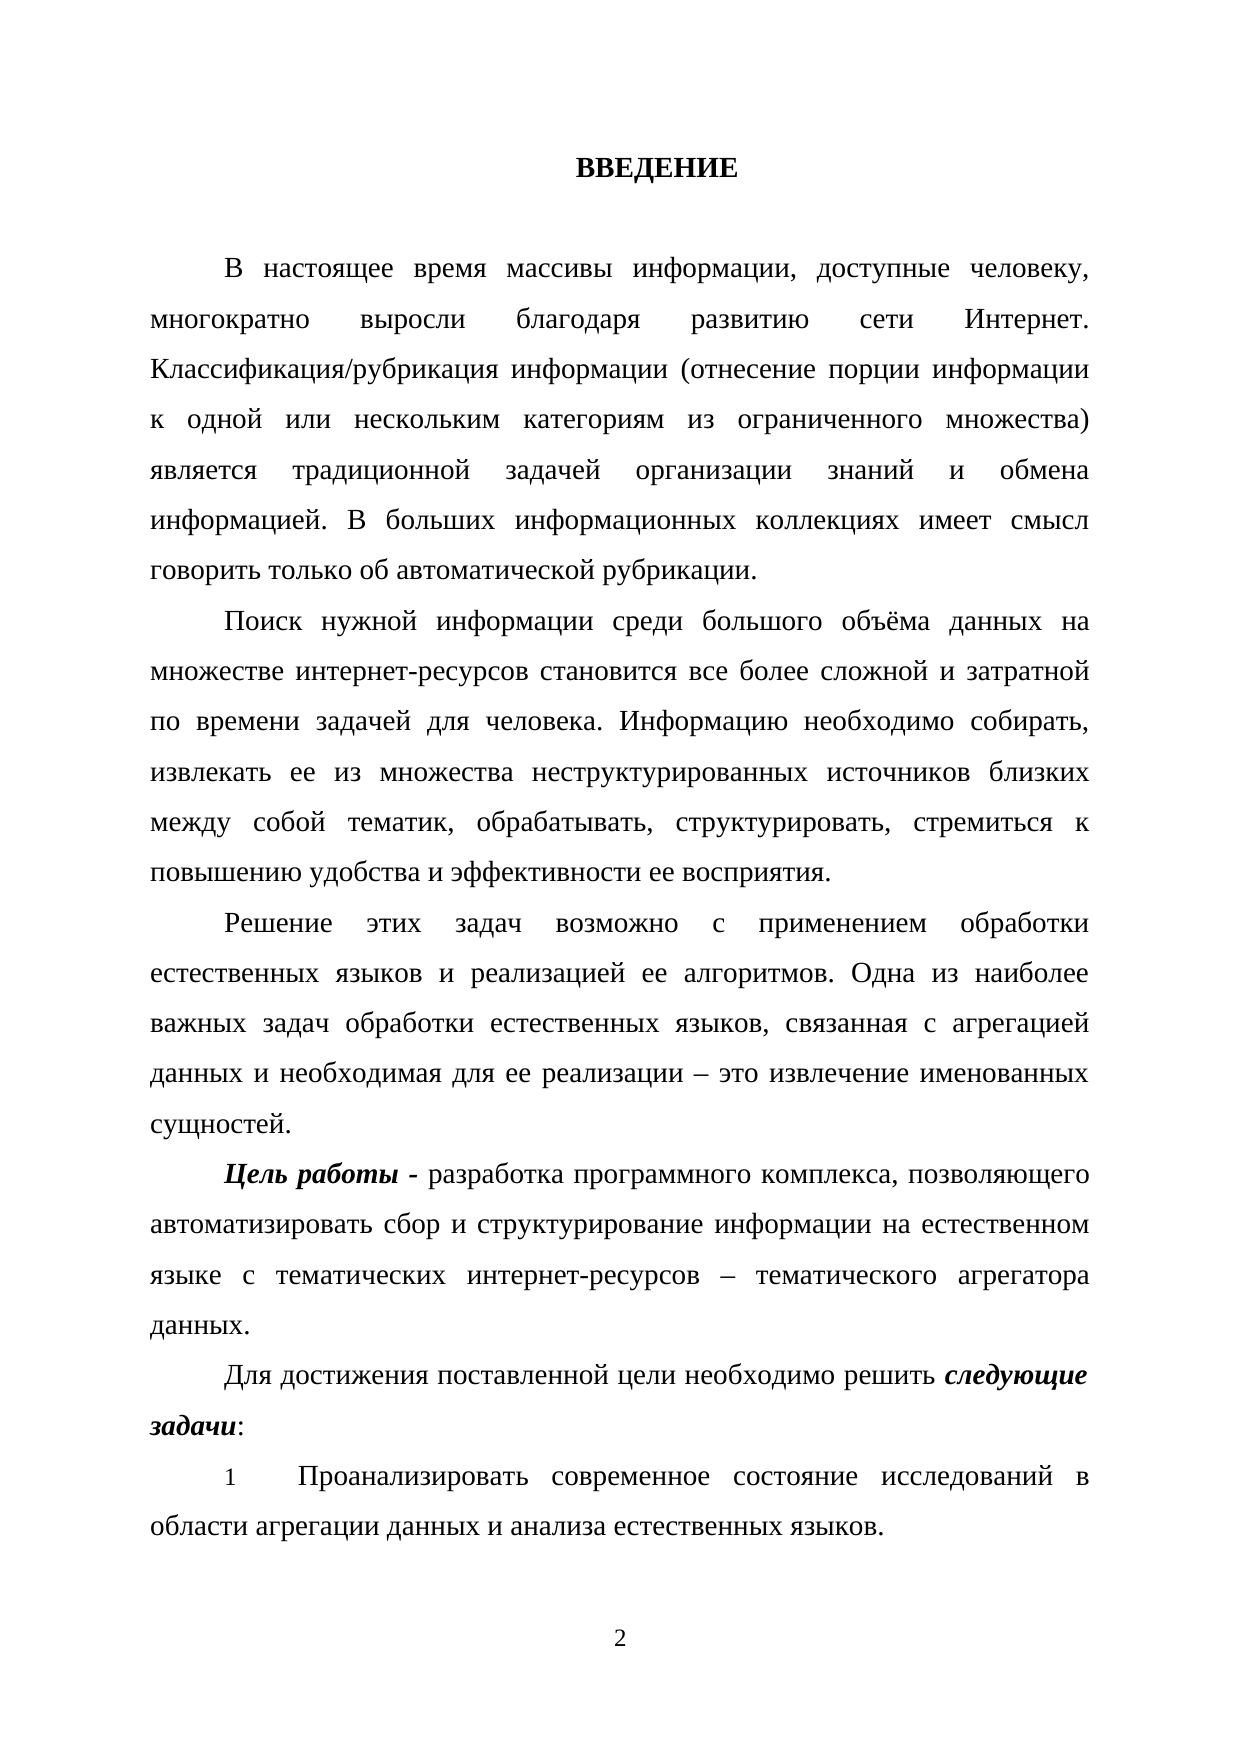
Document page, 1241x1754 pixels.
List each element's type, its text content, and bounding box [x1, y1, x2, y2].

list Проанализировать современное состояние исследований в области агрегации данных и анализа естественных языков. [150, 1458, 1090, 1542]
subtitle ВВЕДЕНИЕ [150, 150, 1090, 183]
text Цель работы - разработка программного комплекса, позволяющего автоматизировать сбор и структурирование информации на естественном языке с тематических интернет-ресурсов – тематического агрегатора данных. [150, 1156, 1090, 1341]
text В настоящее время массивы информации, доступные человеку, многократно выросли благодаря развитию сети Интернет. Классификация/рубрикация информации (отнесение порции информации к одной или нескольким категориям из ограниченного множества) является традиционной задачей организации знаний и обмена информацией. В больших информационных коллекциях имеет смысл говорить только об автоматической рубрикации. [150, 251, 1090, 586]
text Решение этих задач возможно с применением обработки естественных языков и реализацией ее алгоритмов. Одна из наиболее важных задач обработки естественных языков, связанная с агрегацией данных и необходимая для ее реализации – это извлечение именованных сущностей. [150, 905, 1090, 1139]
text Для достижения поставленной цели необходимо решить следующие задачи: [150, 1357, 1090, 1441]
text Поиск нужной информации среди большого объёма данных на множестве интернет-ресурсов становится все более сложной и затратной по времени задачей для человека. Информацию необходимо собирать, извлекать ее из множества неструктурированных источников близких между собой тематик, обрабатывать, структурировать, стремиться к повышению удобства и эффективности ее восприятия. [150, 603, 1090, 888]
